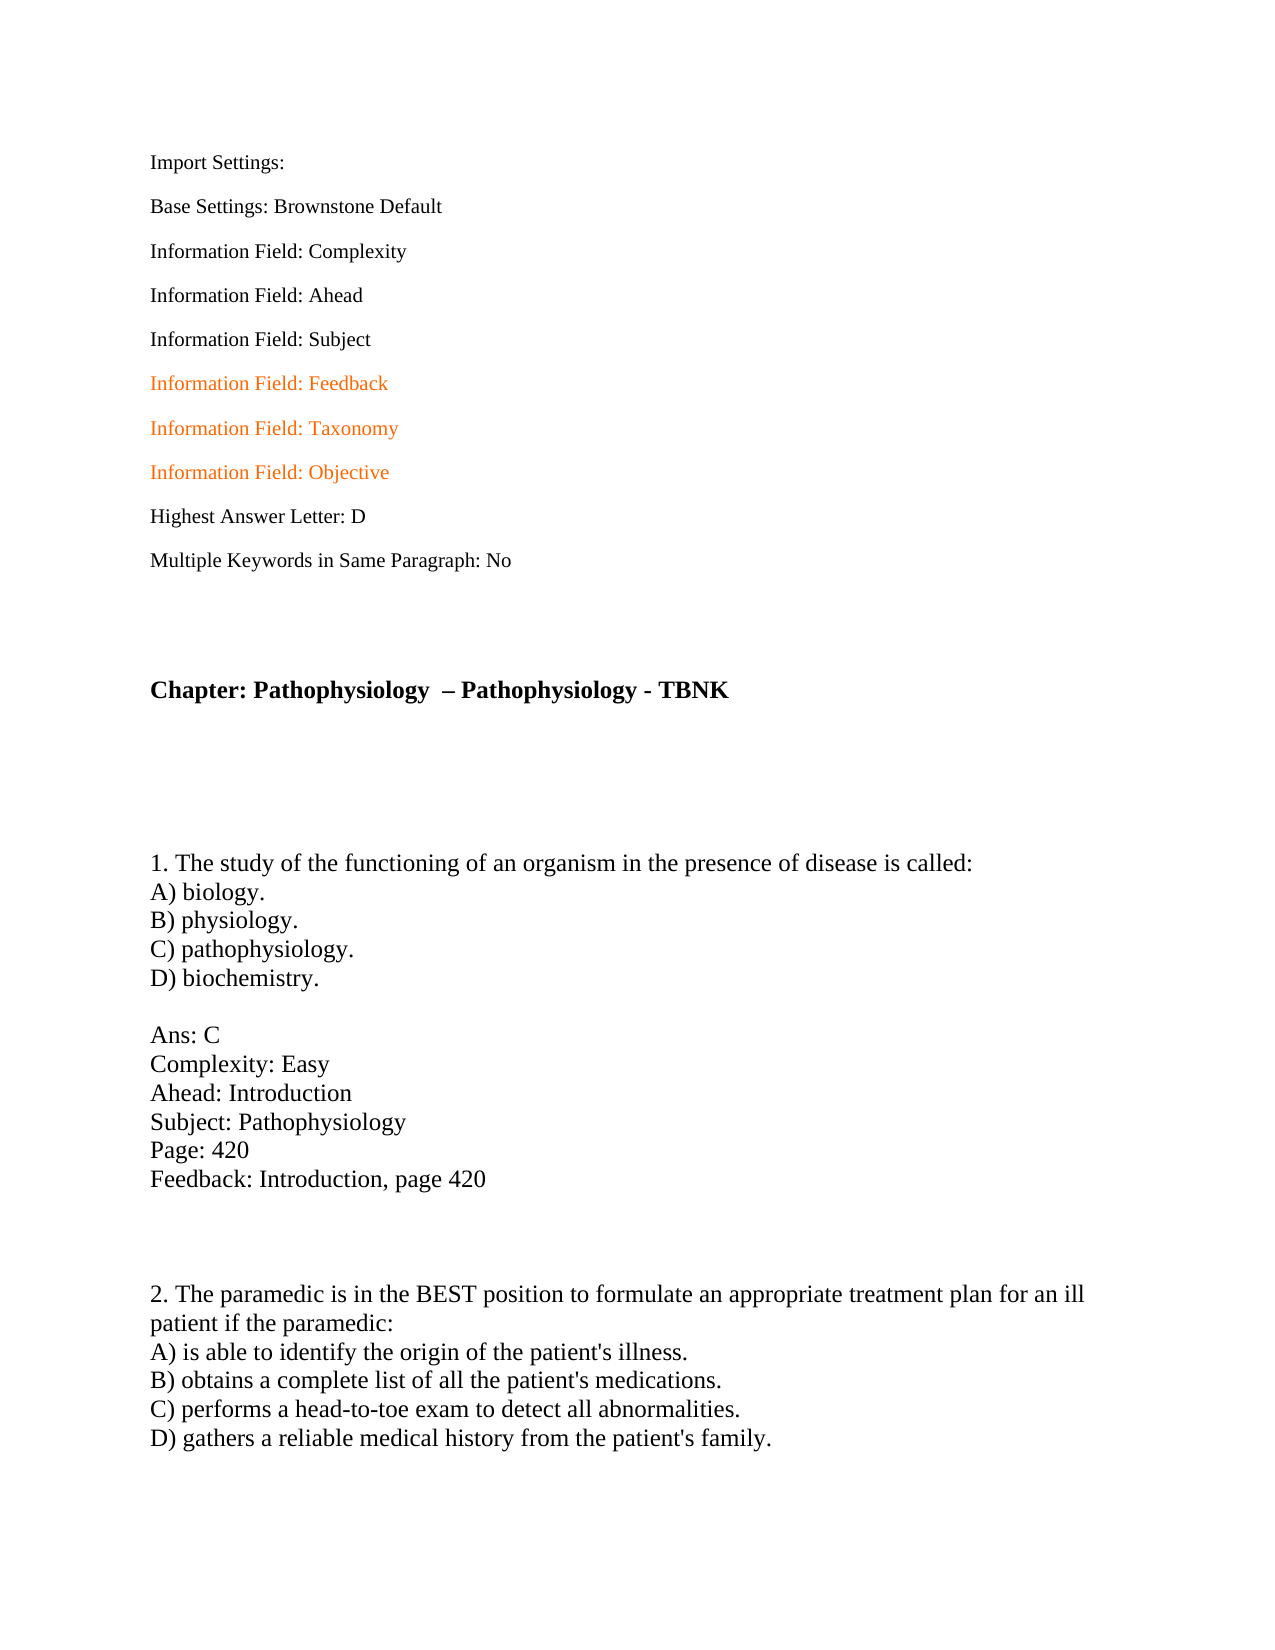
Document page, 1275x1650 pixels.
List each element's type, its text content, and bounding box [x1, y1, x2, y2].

text Information Field: Complexity [150, 238, 1125, 263]
text C) pathophysiology. [150, 934, 1125, 963]
text B) obtains a complete list of all the patient's medications. [150, 1366, 1125, 1394]
text Information Field: Objective [150, 460, 1125, 484]
text Feedback: Introduction, page 420 [150, 1164, 1125, 1193]
text Information Field: Ahead [150, 283, 1125, 307]
text B) physiology. [150, 906, 1125, 934]
text Highest Answer Letter: D [150, 504, 1125, 528]
text Page: 420 [150, 1136, 1125, 1164]
text D) gathers a reliable medical history from the patient's family. [150, 1423, 1125, 1452]
text Ans: C [150, 1021, 1125, 1049]
text Import Settings: [150, 150, 1125, 174]
text Information Field: Feedback [150, 371, 1125, 395]
text Ahead: Introduction [150, 1078, 1125, 1107]
text A) biology. [150, 877, 1125, 906]
text Subject: Pathophysiology [150, 1107, 1125, 1136]
text Chapter: Pathophysiology – Pathophysiology - TBNK [150, 676, 1125, 704]
text 2. The paramedic is in the BEST position to formulate an appropriate treatment plan for an ill patient if the paramedic: [150, 1279, 1125, 1337]
text 1. The study of the functioning of an organism in the presence of disease is called: [150, 848, 1125, 877]
text C) performs a head-to-toe exam to detect all abnormalities. [150, 1394, 1125, 1423]
text Information Field: Taxonomy [150, 416, 1125, 440]
text D) biochemistry. [150, 963, 1125, 992]
text Multiple Keywords in Same Paragraph: No [150, 548, 1125, 572]
text Complexity: Easy [150, 1049, 1125, 1078]
text A) is able to identify the origin of the patient's illness. [150, 1337, 1125, 1366]
text Base Settings: Brownstone Default [150, 194, 1125, 218]
text Information Field: Subject [150, 327, 1125, 351]
